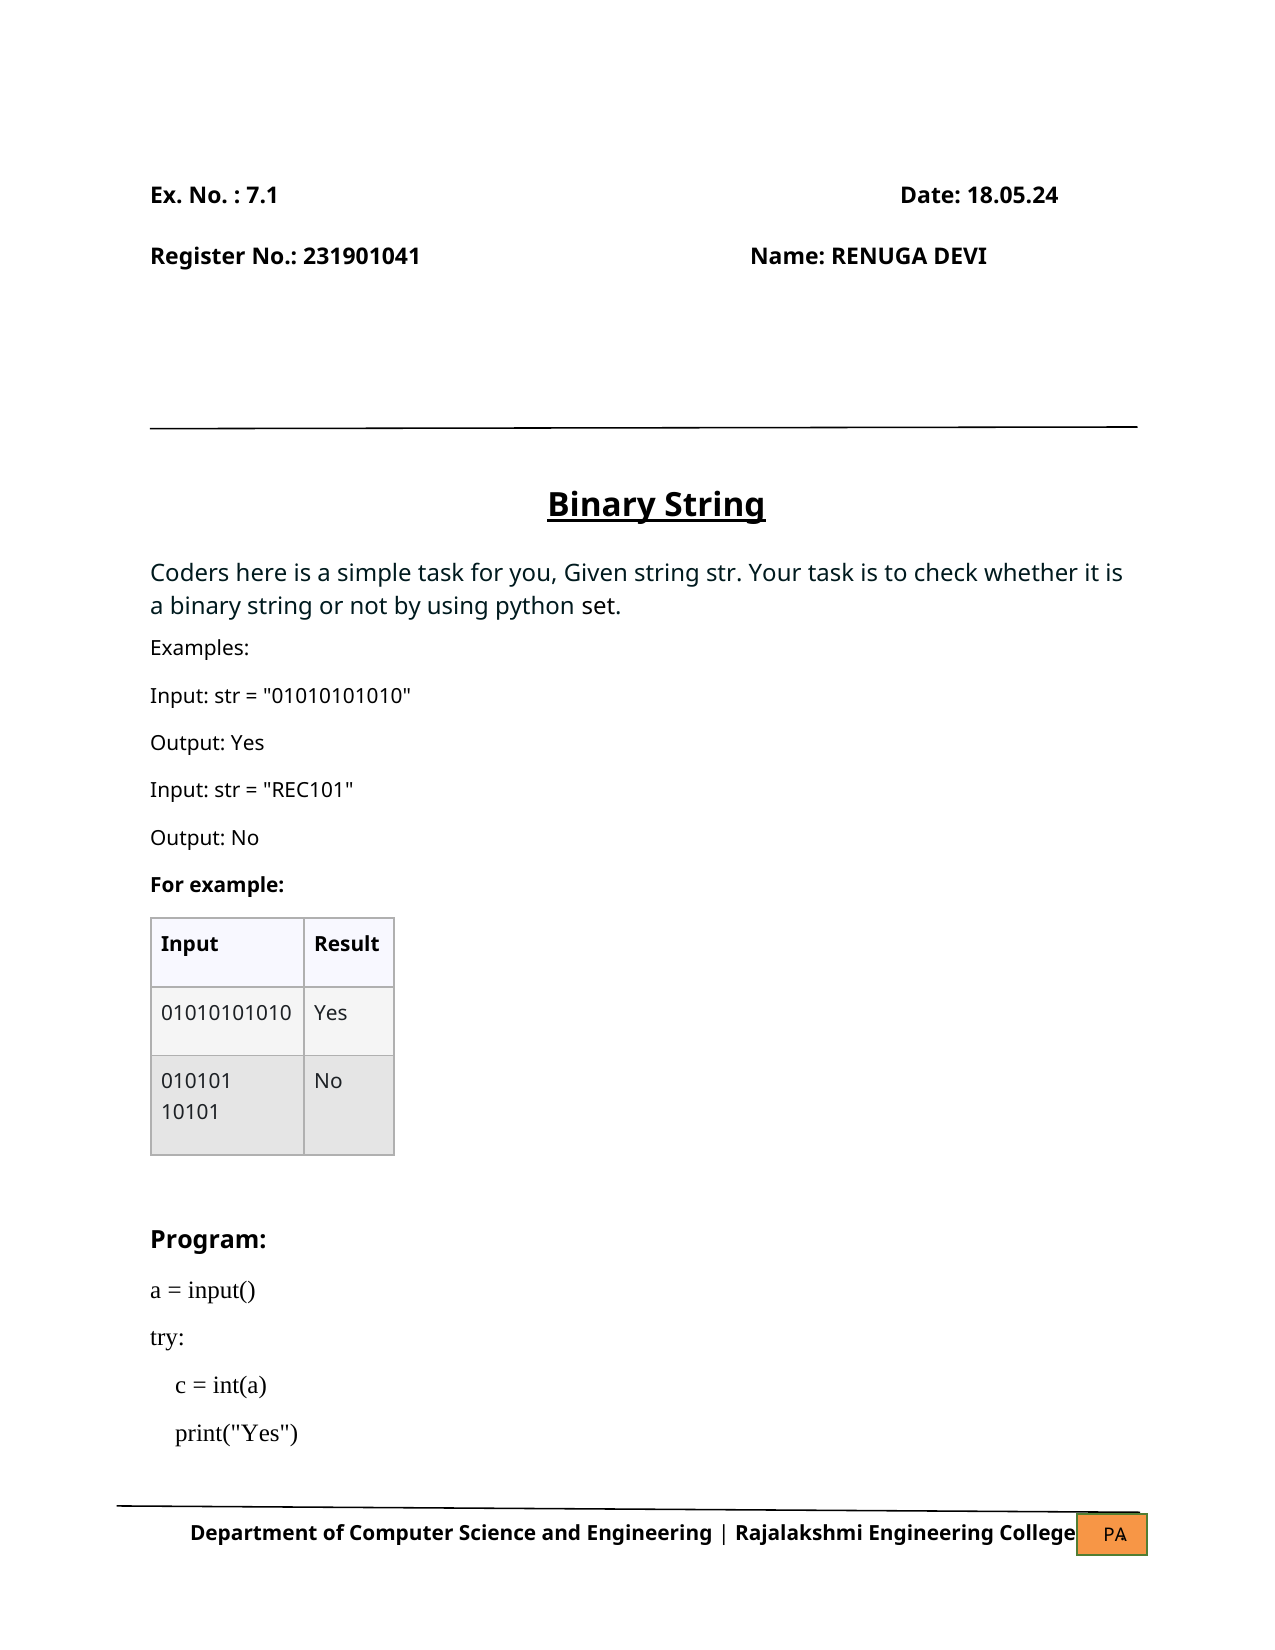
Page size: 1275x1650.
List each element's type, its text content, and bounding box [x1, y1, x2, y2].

text c = int(a) [150, 1370, 1125, 1399]
text print("Yes") [150, 1418, 1125, 1447]
text Input: str = "REC101" [150, 775, 1125, 804]
text Ex. No. : 7.1 Date: 18.05.24 [150, 179, 1125, 210]
text Output: No [150, 823, 1125, 851]
text Coders here is a simple task for you, Given string str. Your task is to check whether it is a binary string or not by using python set. [150, 556, 1125, 621]
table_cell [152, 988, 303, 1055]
text For example: [150, 870, 1125, 898]
text Examples: [150, 633, 1125, 662]
text Input: str = "01010101010" [150, 681, 1125, 709]
text a = input() [150, 1275, 1125, 1303]
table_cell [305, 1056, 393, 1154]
text Binary String [187, 481, 1125, 527]
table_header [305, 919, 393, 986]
text try: [150, 1322, 1125, 1351]
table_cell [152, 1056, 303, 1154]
text Register No.: 231901041 Name: RENUGA DEVI [150, 239, 1125, 271]
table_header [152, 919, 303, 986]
text Output: Yes [150, 728, 1125, 757]
text Program: [150, 1221, 1125, 1255]
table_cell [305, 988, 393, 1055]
